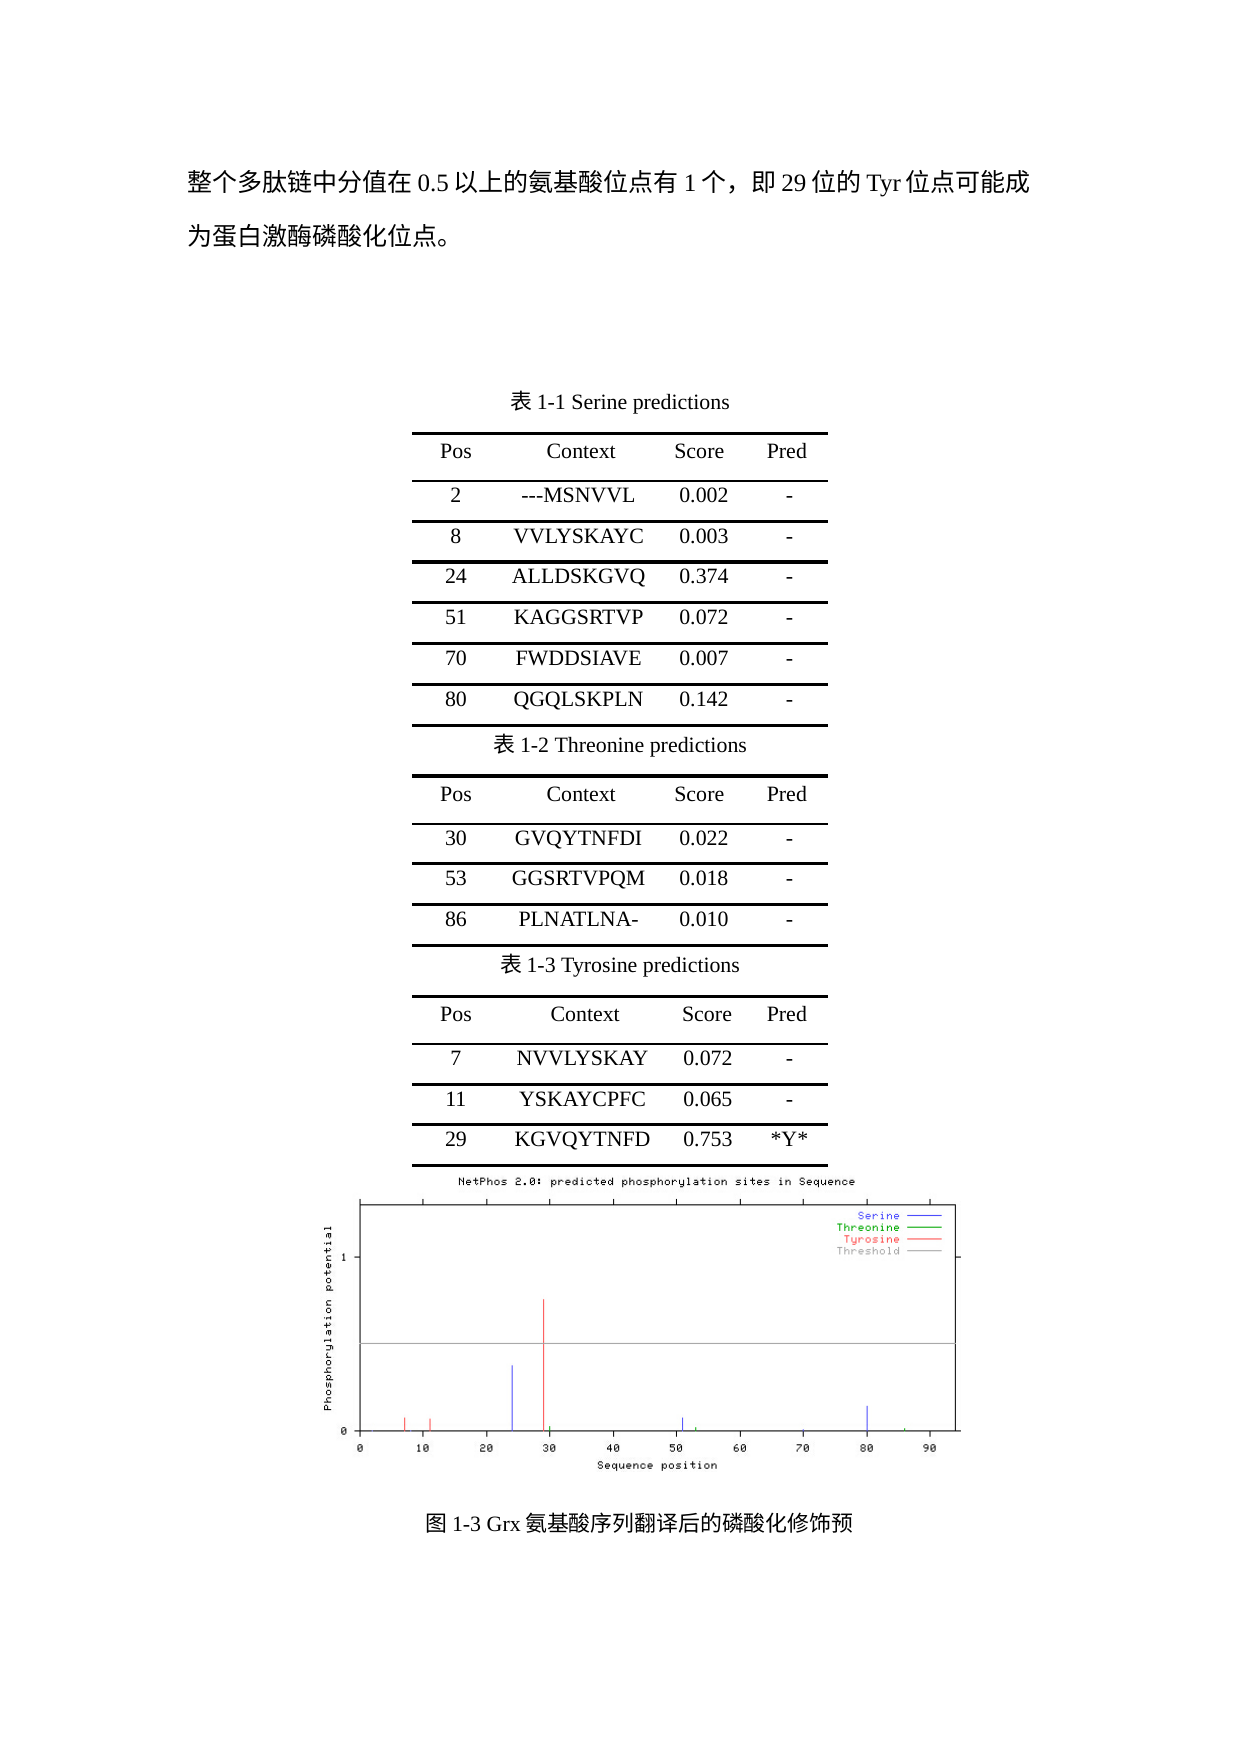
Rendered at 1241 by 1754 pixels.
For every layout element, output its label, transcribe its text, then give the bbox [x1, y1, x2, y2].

table_header Pred [750, 778, 828, 822]
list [187, 162, 1053, 253]
table_cell - [750, 1045, 828, 1082]
table_cell - [750, 1086, 828, 1123]
table_cell *Y* [750, 1126, 828, 1164]
table_cell 51 [412, 604, 499, 642]
table_header Score [658, 435, 750, 480]
table_cell 70 [412, 645, 499, 683]
table_cell 0.753 [665, 1126, 750, 1164]
table_cell ---MSNVVL [499, 482, 657, 519]
table_cell QGQLSKPLN [499, 686, 657, 724]
table_cell 8 [412, 523, 499, 560]
table_cell FWDDSIAVE [499, 645, 657, 683]
table_cell 24 [412, 564, 499, 601]
picture [320, 1167, 964, 1472]
table_header Pred [750, 435, 828, 480]
table_cell 11 [412, 1086, 499, 1123]
table_header Pos [412, 778, 499, 822]
table_header Context [499, 998, 665, 1043]
table_cell - [750, 686, 828, 724]
table_cell 30 [412, 825, 499, 862]
table_cell 0.374 [658, 564, 750, 601]
table_cell GVQYTNFDI [499, 825, 657, 862]
table_cell 0.072 [665, 1045, 750, 1082]
table_cell 0.065 [665, 1086, 750, 1123]
table_cell KAGGSRTVP [499, 604, 657, 642]
table_header Score [665, 998, 750, 1043]
list 表1-2 Threonine predictions [187, 727, 1053, 758]
table_header Pos [412, 998, 499, 1043]
table_cell - [750, 564, 828, 601]
table_cell 0.018 [658, 865, 750, 903]
table_cell ALLDSKGVQ [499, 564, 657, 601]
table_cell 0.142 [658, 686, 750, 724]
table_header Pred [750, 998, 828, 1043]
table_cell - [750, 482, 828, 519]
table_header Context [499, 778, 657, 822]
table_cell 0.022 [658, 825, 750, 862]
table_cell 7 [412, 1045, 499, 1082]
list 表1-3 Tyrosine predictions [187, 947, 1053, 979]
table_cell - [750, 604, 828, 642]
table_cell - [750, 523, 828, 560]
table_cell - [750, 645, 828, 683]
table_cell 0.002 [658, 482, 750, 519]
table_cell 29 [412, 1126, 499, 1164]
table_cell YSKAYCPFC [499, 1086, 665, 1123]
table_cell - [750, 906, 828, 944]
list 图1-3 Grx氨基酸序列翻译后的磷酸化修饰预 [187, 1506, 1053, 1538]
table_cell - [750, 865, 828, 903]
table_cell 0.010 [658, 906, 750, 944]
table_cell 80 [412, 686, 499, 724]
table_header Context [499, 435, 657, 480]
table_cell 0.072 [658, 604, 750, 642]
table_header Score [658, 778, 750, 822]
table_cell GGSRTVPQM [499, 865, 657, 903]
table_cell 86 [412, 906, 499, 944]
table_cell 2 [412, 482, 499, 519]
table_header Pos [412, 435, 499, 480]
list 表1-1 Serine predictions [187, 384, 1053, 416]
table_cell NVVLYSKAY [499, 1045, 665, 1082]
table_cell - [750, 825, 828, 862]
table_cell KGVQYTNFD [499, 1126, 665, 1164]
table_cell 0.003 [658, 523, 750, 560]
table_cell VVLYSKAYC [499, 523, 657, 560]
table_cell 0.007 [658, 645, 750, 683]
table_cell PLNATLNA- [499, 906, 657, 944]
table_cell 53 [412, 865, 499, 903]
